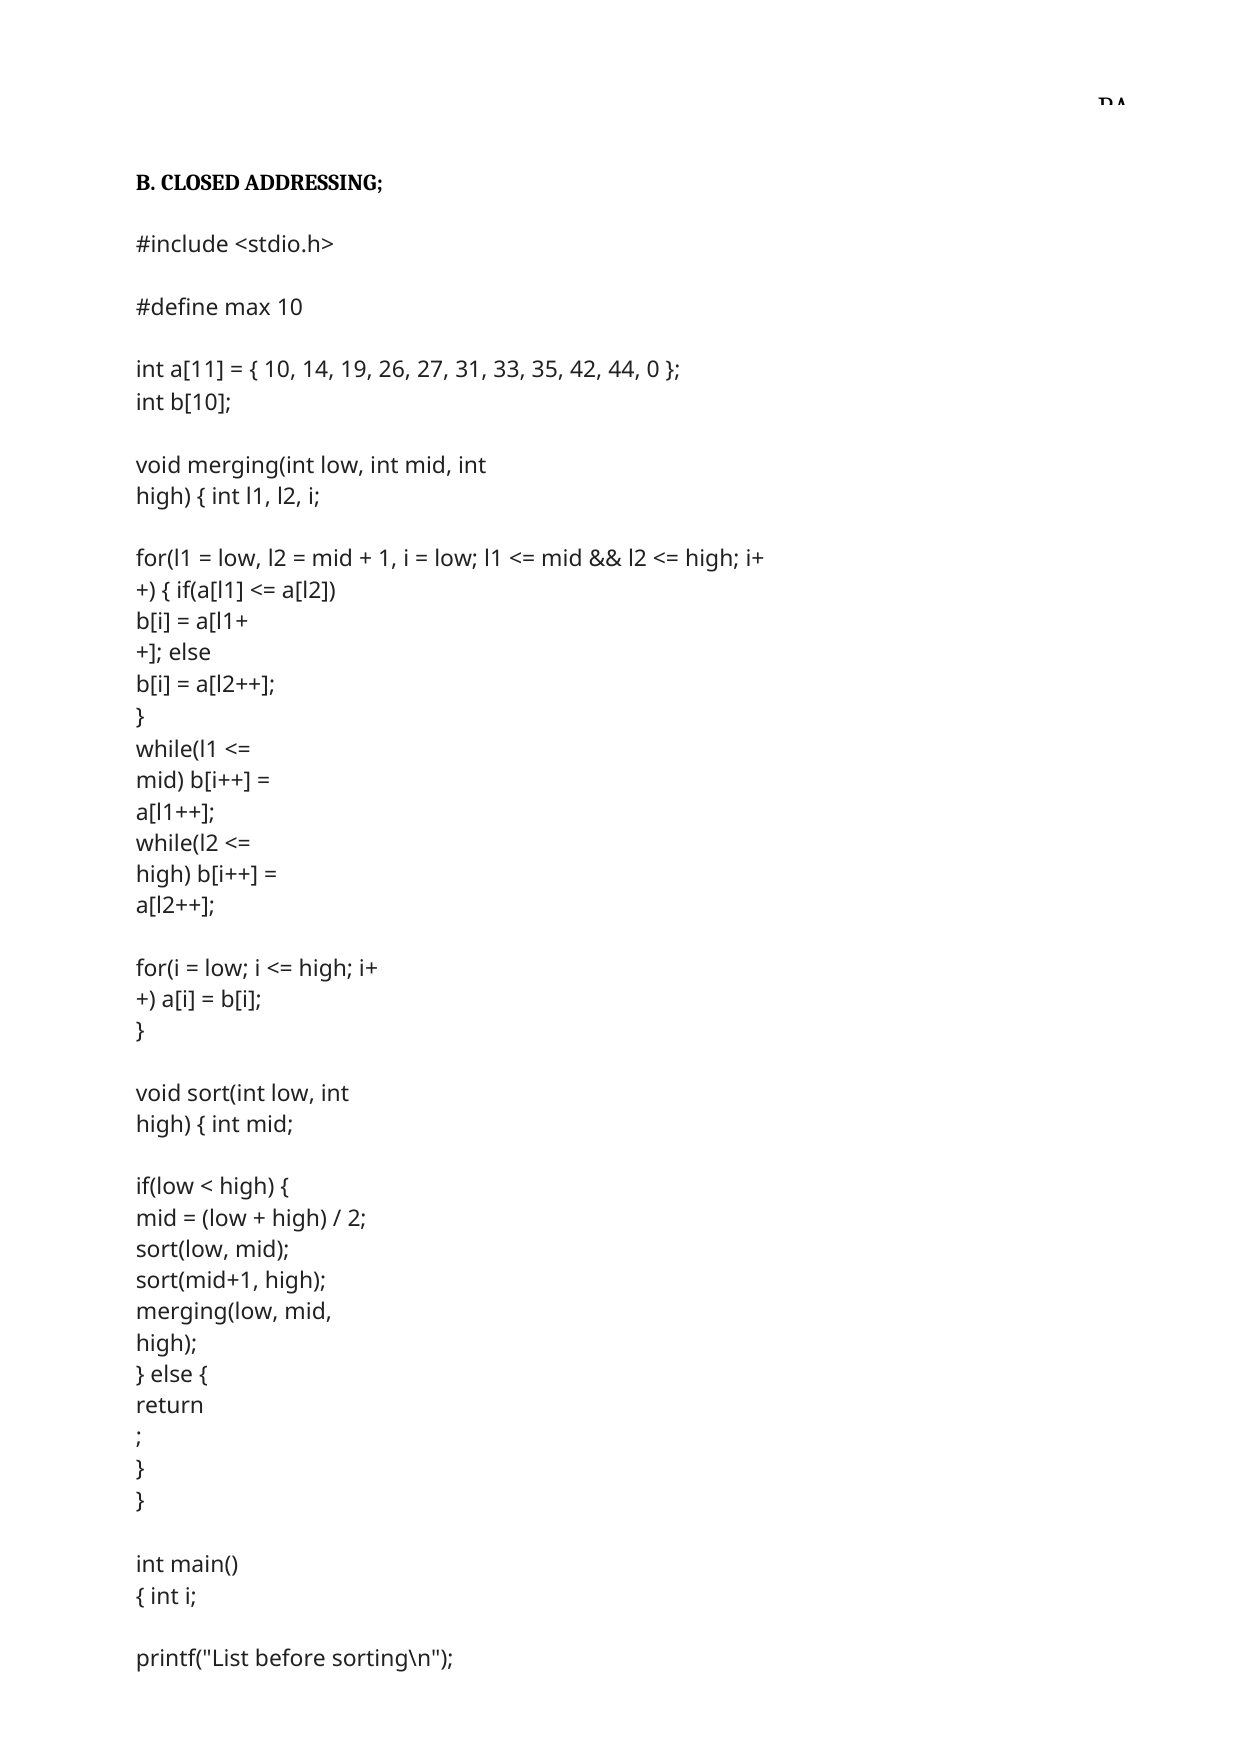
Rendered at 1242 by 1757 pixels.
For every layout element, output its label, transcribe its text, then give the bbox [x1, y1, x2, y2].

text } [136, 1452, 1162, 1483]
text for(l1 = low, l2 = mid + 1, i = low; l1 <= mid && l2 <= high; i++) { if(a[l1] <= a[l2]) [136, 542, 778, 605]
text int b[10]; [136, 386, 1162, 417]
text void merging(int low, int mid, int high) { int l1, l2, i; [136, 449, 530, 511]
text for(i = low; i <= high; i++) a[i] = b[i]; [136, 952, 391, 1014]
text int main() { int i; [136, 1548, 247, 1611]
text int a[11] = { 10, 14, 19, 26, 27, 31, 33, 35, 42, 44, 0 }; [136, 353, 1162, 384]
list CLOSED ADDRESSING; #include <stdio.h> #define max 10 [136, 166, 394, 322]
text void sort(int low, int high) { int mid; [136, 1077, 405, 1139]
text } [136, 1484, 1162, 1516]
text printf("List before sorting\n"); [136, 1642, 1162, 1673]
text } [136, 1014, 1162, 1045]
text while(l1 <= mid) b[i++] = a[l1++]; [136, 733, 299, 827]
text if(low < high) { [136, 1170, 1162, 1201]
text b[i] = a[l2++]; [136, 667, 1162, 699]
text while(l2 <= high) b[i++] = a[l2++]; [136, 827, 306, 920]
text } else { return; [136, 1358, 208, 1452]
text b[i] = a[l1++]; else [136, 605, 271, 667]
text mid = (low + high) / 2; sort(low, mid); sort(mid+1, high); merging(low, mid, high); [136, 1202, 382, 1358]
text } [136, 700, 1162, 731]
